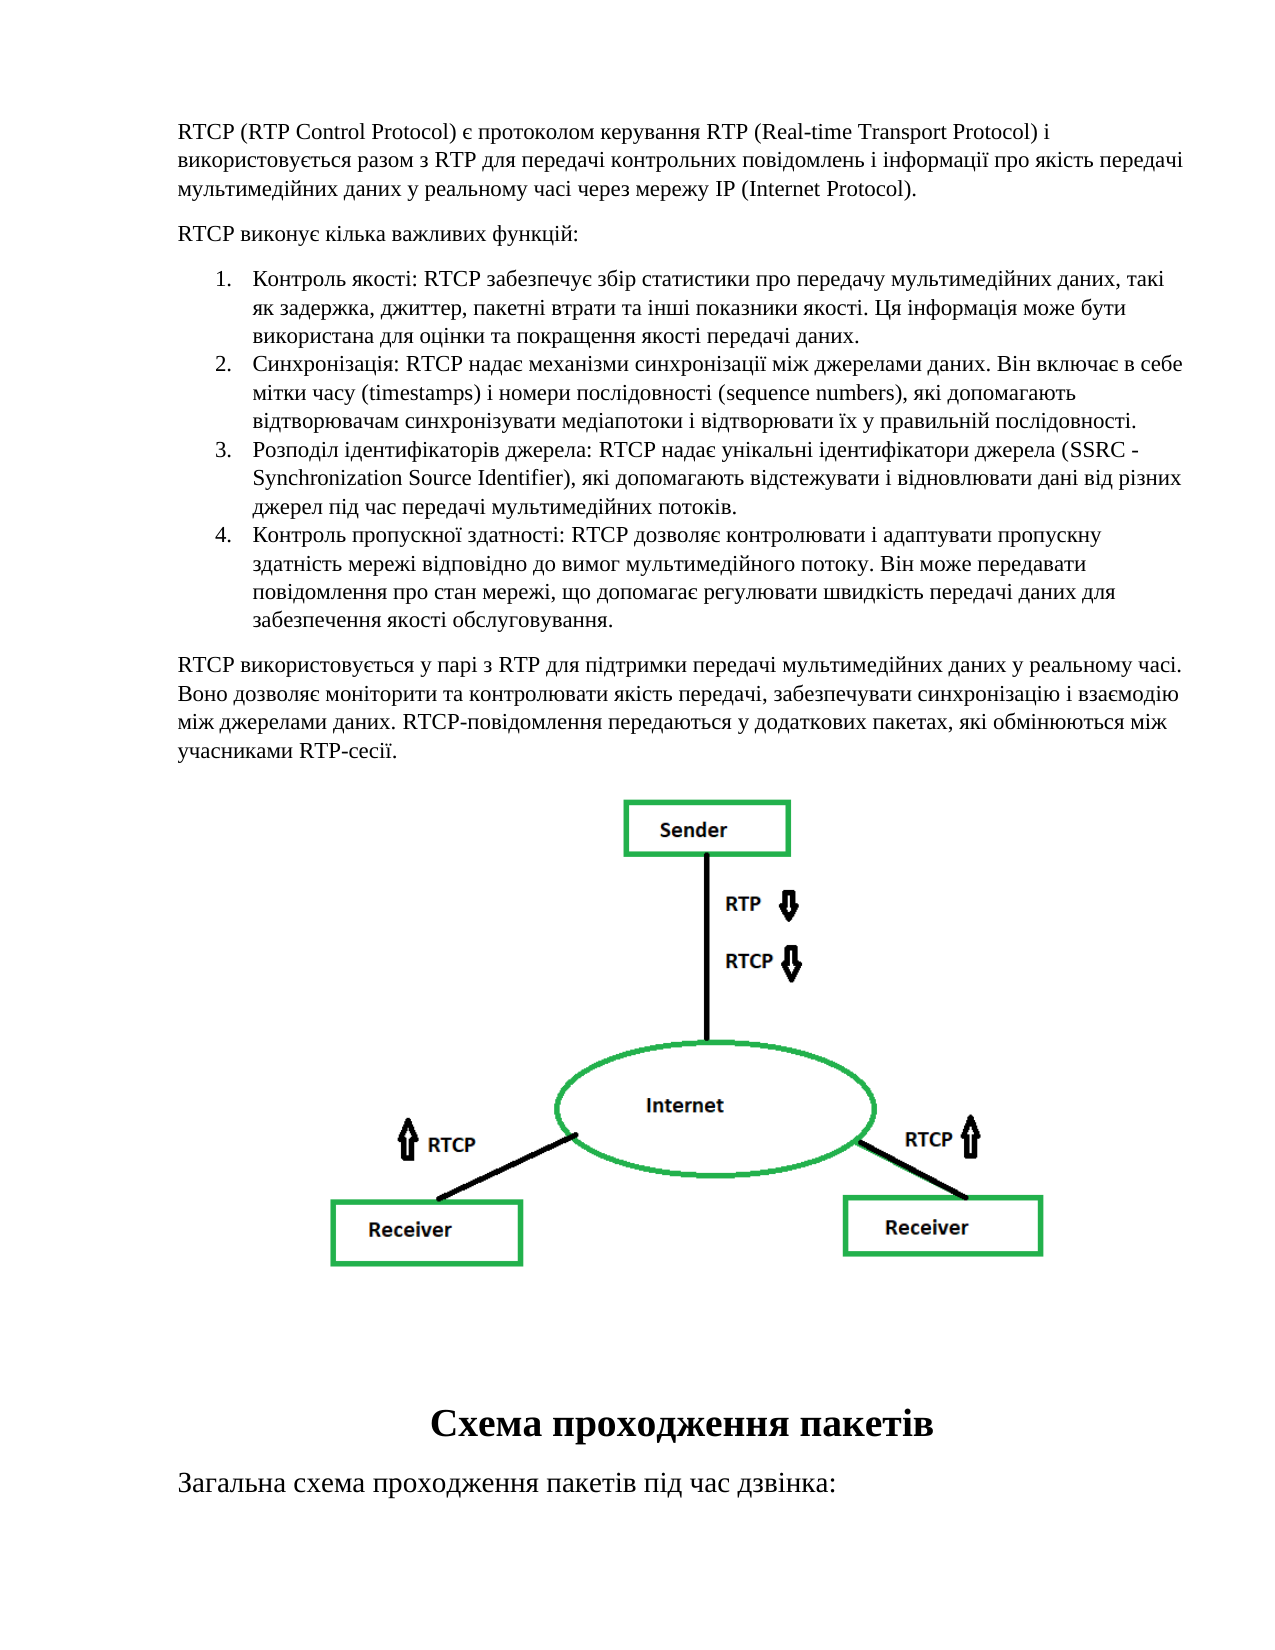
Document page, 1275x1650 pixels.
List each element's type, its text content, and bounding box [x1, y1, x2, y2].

list Синхронізація: RTCP надає механізми синхронізації між джерелами даних. Він включає в себе мітки часу (timestamps) і номери послідовності (sequence numbers), які допомагають відтворювачам синхронізувати медіапотоки і відтворювати їх у правильній послідовності. [215, 351, 1186, 434]
text RTCP використовується у парі з RTP для підтримки передачі мультимедійних даних у реальному часі. Воно дозволяє моніторити та контролювати якість передачі, забезпечувати синхронізацію і взаємодію між джерелами даних. RTCP-повідомлення передаються у додаткових пакетах, які обмінюються між учасниками RTP-сесії. [177, 652, 1186, 763]
list Контроль якості: RTCP забезпечує збір статистики про передачу мультимедійних даних, такі як задержка, джиттер, пакетні втрати та інші показники якості. Ця інформація може бути використана для оцінки та покращення якості передачі даних. [215, 265, 1186, 348]
list Розподіл ідентифікаторів джерела: RTCP надає унікальні ідентифікатори джерела (SSRC - Synchronization Source Identifier), які допомагають відстежувати і відновлювати дані від різних джерел під час передачі мультимедійних потоків. [215, 436, 1186, 519]
text Загальна схема проходження пакетів під час дзвінка: [177, 1465, 1186, 1499]
text RTCP виконує кілька важливих функцій: [177, 220, 1186, 246]
text Схема проходження пакетів [177, 1399, 1186, 1445]
picture [260, 782, 1104, 1315]
list Контроль пропускної здатності: RTCP дозволяє контролювати і адаптувати пропускну здатність мережі відповідно до вимог мультимедійного потоку. Він може передавати повідомлення про стан мережі, що допомагає регулювати швидкість передачі даних для забезпечення якості обслуговування. [215, 521, 1186, 633]
text RTCP (RTP Control Protocol) є протоколом керування RTP (Real-time Transport Protocol) і використовується разом з RTP для передачі контрольних повідомлень і інформації про якість передачі мультимедійних даних у реальному часі через мережу IP (Internet Protocol). [177, 118, 1186, 201]
